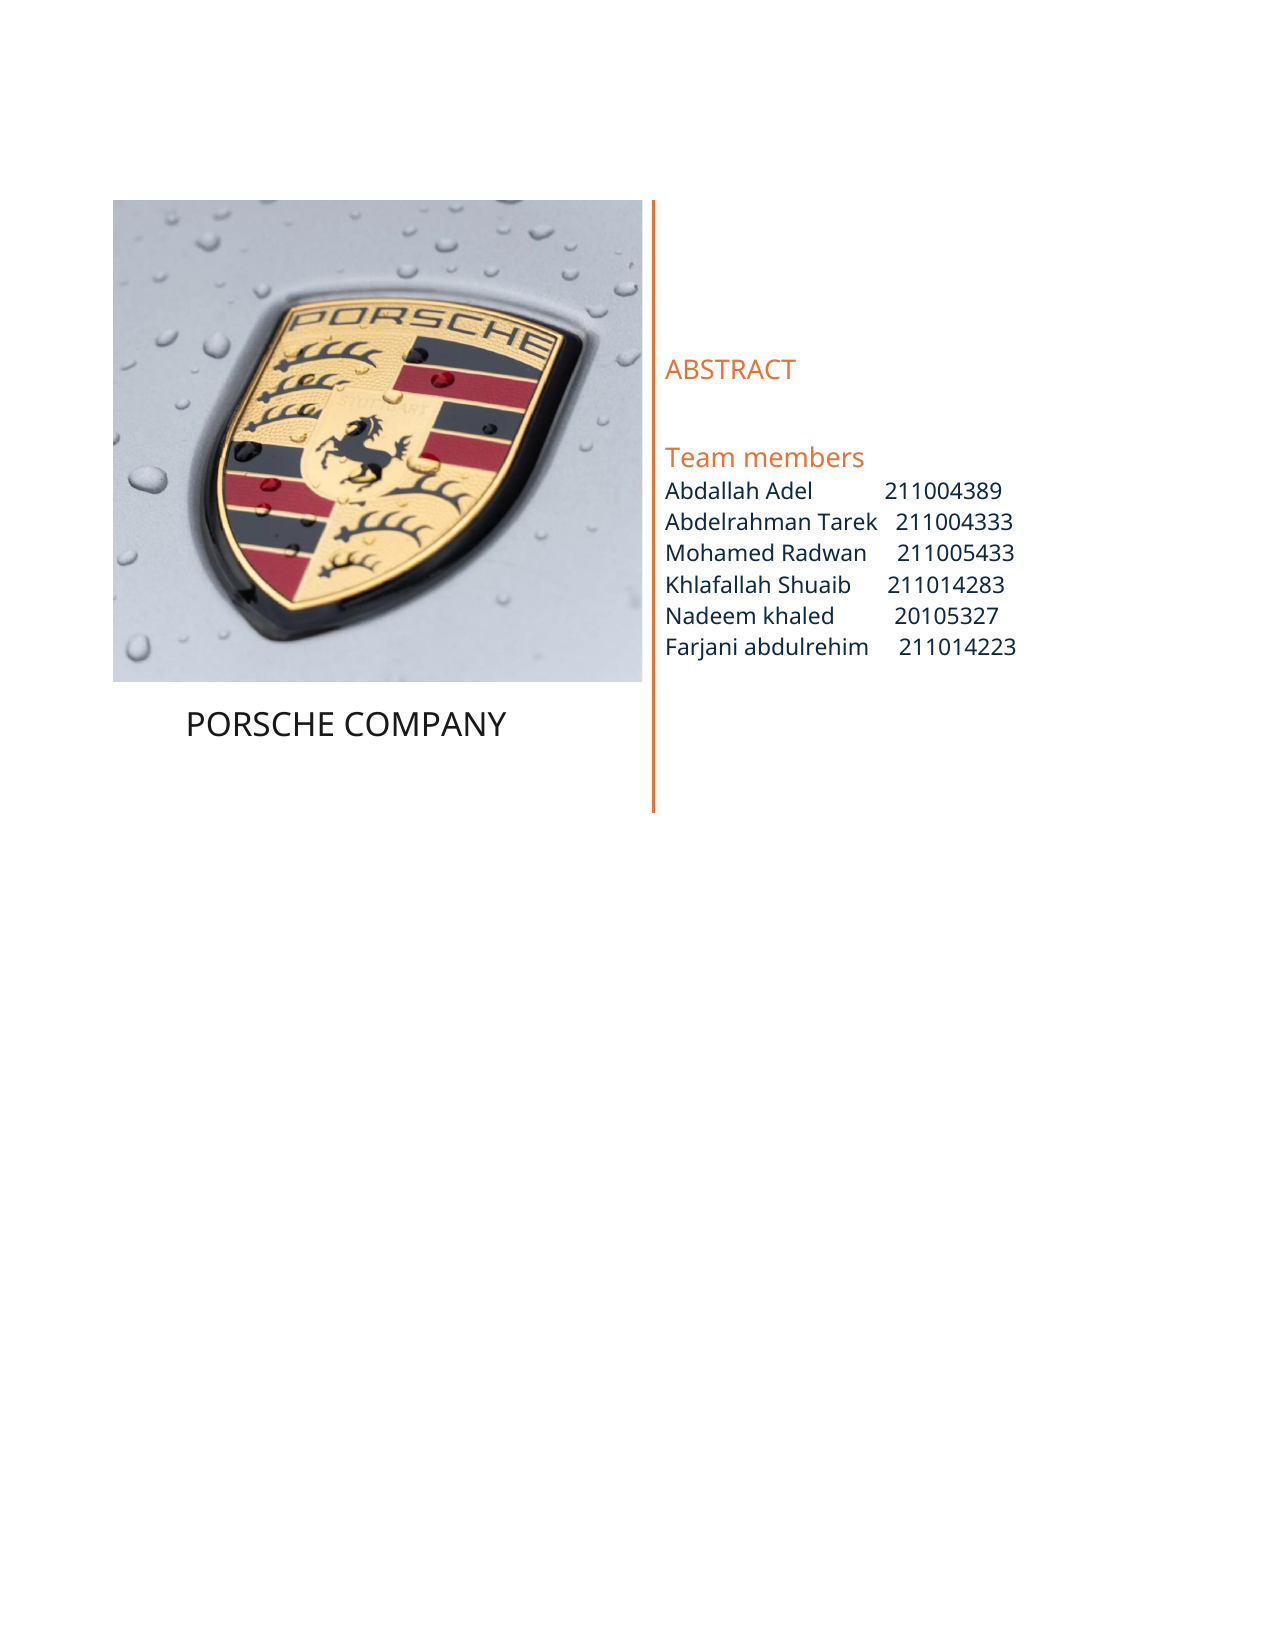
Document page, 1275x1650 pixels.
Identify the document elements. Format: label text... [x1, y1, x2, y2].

picture [113, 200, 643, 682]
table_header PORSCHE COMPANY [38, 200, 652, 813]
table_header ABSTRACT Team members Abdallah Adel 211004389 Abdelrahman Tarek 211004333 Mohamed Radwan 211005433 Khlafallah Shuaib 211014283 Nadeem khaled 20105327 Farjani abdulrehim 211014223 [655, 200, 1237, 813]
